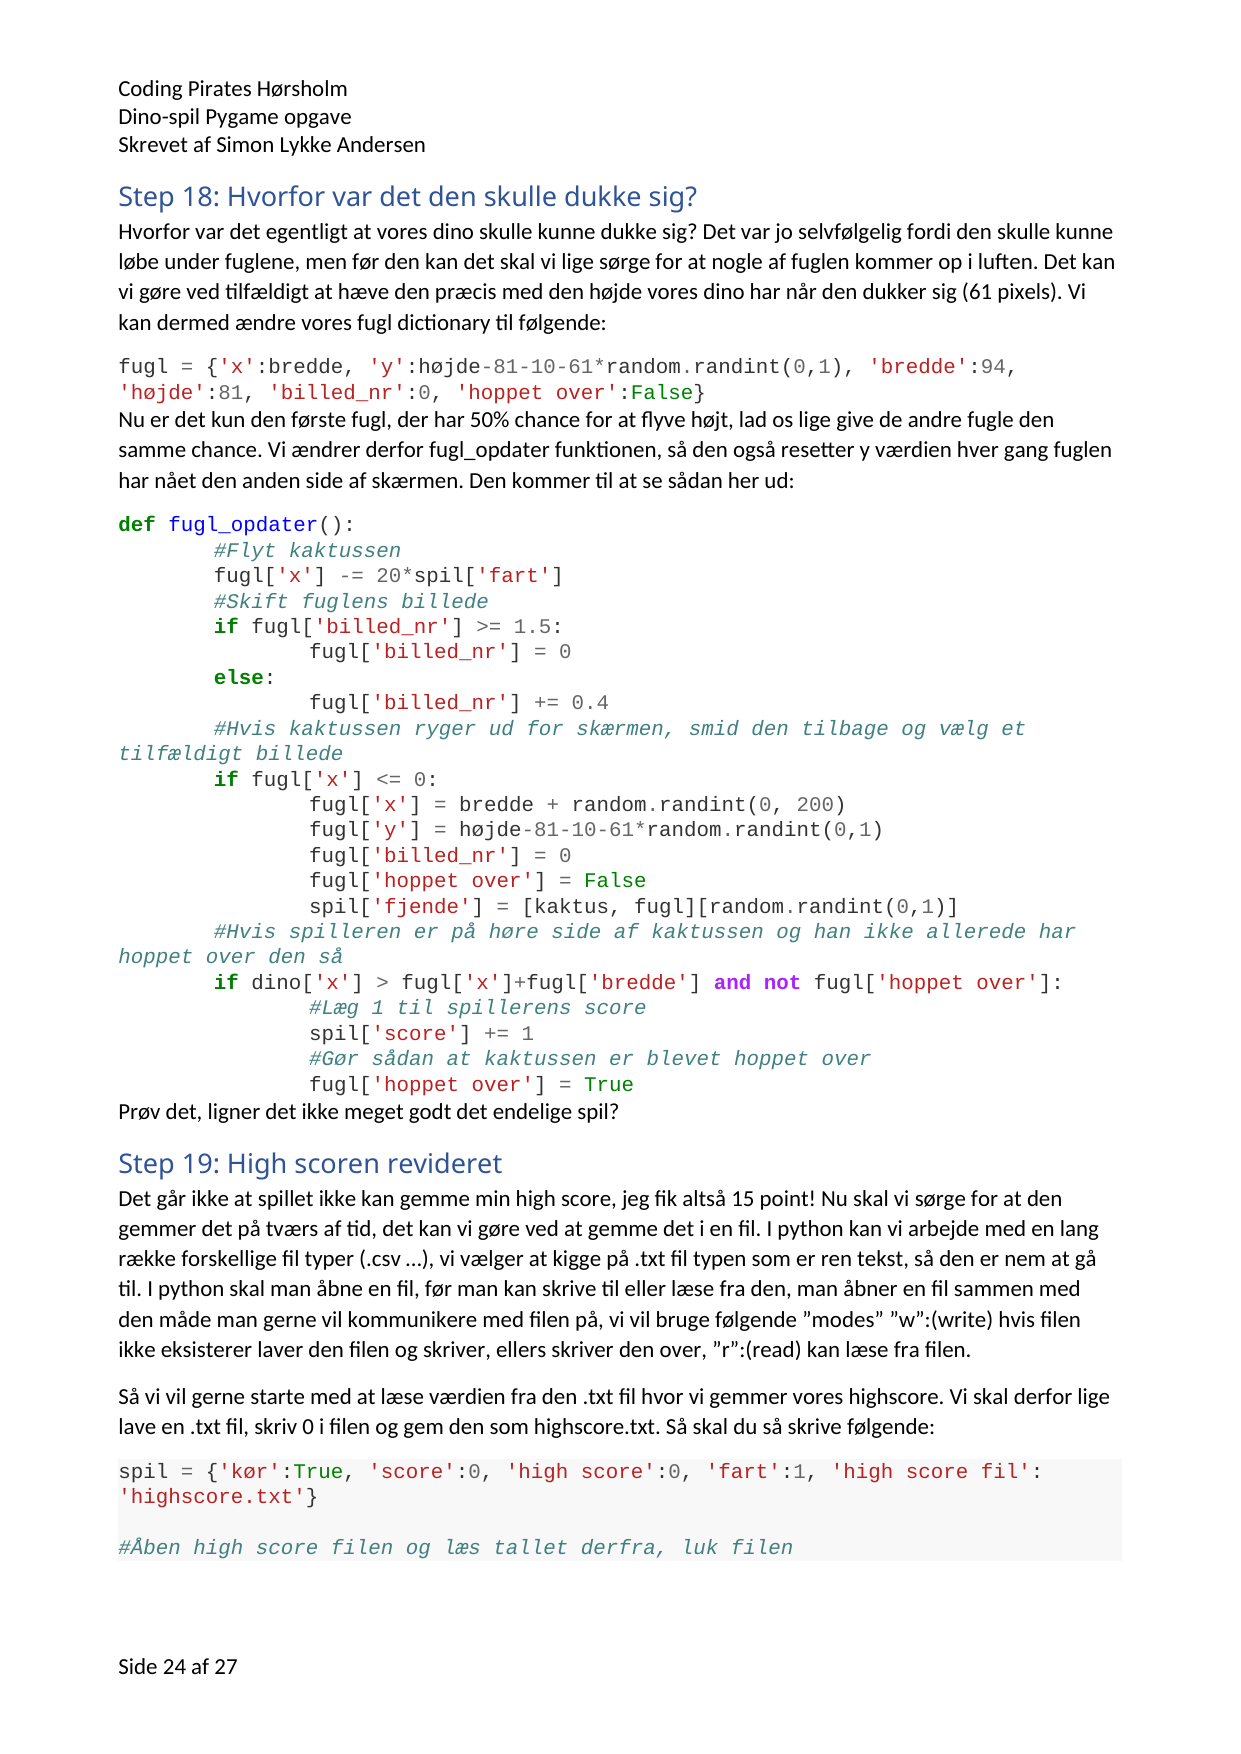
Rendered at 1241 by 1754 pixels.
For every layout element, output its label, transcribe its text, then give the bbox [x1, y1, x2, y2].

text #Gør sådan at kaktussen er blevet hoppet over [118, 1046, 1122, 1072]
text #Læg 1 til spillerens score [118, 996, 1122, 1021]
text fugl['hoppet over'] = True [118, 1072, 1122, 1097]
text fugl['x'] = bredde + random.randint(0, 200) [118, 792, 1122, 818]
text fugl = {'x':bredde, 'y':højde-81-10-61*random.randint(0,1), 'bredde':94, 'højde':81, 'billed_nr':0, 'hoppet over':False} [118, 354, 1122, 405]
text spil['score'] += 1 [118, 1021, 1122, 1046]
text if fugl['x'] <= 0: [118, 767, 1122, 792]
text #Åben high score filen og læs tallet derfra, luk filen [118, 1535, 1122, 1561]
text if fugl['billed_nr'] >= 1.5: [118, 614, 1122, 640]
text #Hvis kaktussen ryger ud for skærmen, smid den tilbage og vælg et tilfældigt billede [118, 716, 1122, 767]
text else: [118, 665, 1122, 691]
text fugl['billed_nr'] = 0 [118, 843, 1122, 868]
text Hvorfor var det egentligt at vores dino skulle kunne dukke sig? Det var jo selvfølgelig fordi den skulle kunne løbe under fuglene, men før den kan det skal vi lige sørge for at nogle af fuglen kommer op i luften. Det kan vi gøre ved tilfældigt at hæve den præcis med den højde vores dino har når den dukker sig (61 pixels). Vi kan dermed ændre vores fugl dictionary til følgende: [118, 217, 1122, 336]
subtitle Step 19: High scoren revideret [118, 1144, 1122, 1181]
text Prøv det, ligner det ikke meget godt det endelige spil? [118, 1097, 1122, 1125]
text if dino['x'] > fugl['x']+fugl['bredde'] and not fugl['hoppet over']: [118, 970, 1122, 996]
text fugl['hoppet over'] = False [118, 868, 1122, 894]
text fugl['billed_nr'] += 0.4 [118, 691, 1122, 716]
text fugl['billed_nr'] = 0 [118, 640, 1122, 665]
text spil = {'kør':True, 'score':0, 'high score':0, 'fart':1, 'high score fil': 'highscore.txt'} [118, 1459, 1122, 1510]
subtitle Step 18: Hvorfor var det den skulle dukke sig? [118, 177, 1122, 214]
text #Flyt kaktussen [118, 538, 1122, 563]
text #Skift fuglens billede [118, 589, 1122, 614]
text spil['fjende'] = [kaktus, fugl][random.randint(0,1)] [118, 894, 1122, 919]
text #Hvis spilleren er på høre side af kaktussen og han ikke allerede har hoppet over den så [118, 919, 1122, 970]
text Det går ikke at spillet ikke kan gemme min high score, jeg fik altså 15 point! Nu skal vi sørge for at den gemmer det på tværs af tid, det kan vi gøre ved at gemme det i en fil. I python kan vi arbejde med en lang række forskellige fil typer (.csv …), vi vælger at kigge på .txt fil typen som er ren tekst, så den er nem at gå til. I python skal man åbne en fil, før man kan skrive til eller læse fra den, man åbner en fil sammen med den måde man gerne vil kommunikere med filen på, vi vil bruge følgende ”modes” ”w”:(write) hvis filen ikke eksisterer laver den filen og skriver, ellers skriver den over, ”r”:(read) kan læse fra filen. [118, 1184, 1122, 1363]
text Nu er det kun den første fugl, der har 50% chance for at flyve højt, lad os lige give de andre fugle den samme chance. Vi ændrer derfor fugl_opdater funktionen, så den også resetter y værdien hver gang fuglen har nået den anden side af skærmen. Den kommer til at se sådan her ud: [118, 405, 1122, 494]
text def fugl_opdater(): [118, 513, 1122, 538]
text fugl['x'] -= 20*spil['fart'] [118, 563, 1122, 589]
text Så vi vil gerne starte med at læse værdien fra den .txt fil hvor vi gemmer vores highscore. Vi skal derfor lige lave en .txt fil, skriv 0 i filen og gem den som highscore.txt. Så skal du så skrive følgende: [118, 1382, 1122, 1440]
text fugl['y'] = højde-81-10-61*random.randint(0,1) [118, 818, 1122, 843]
